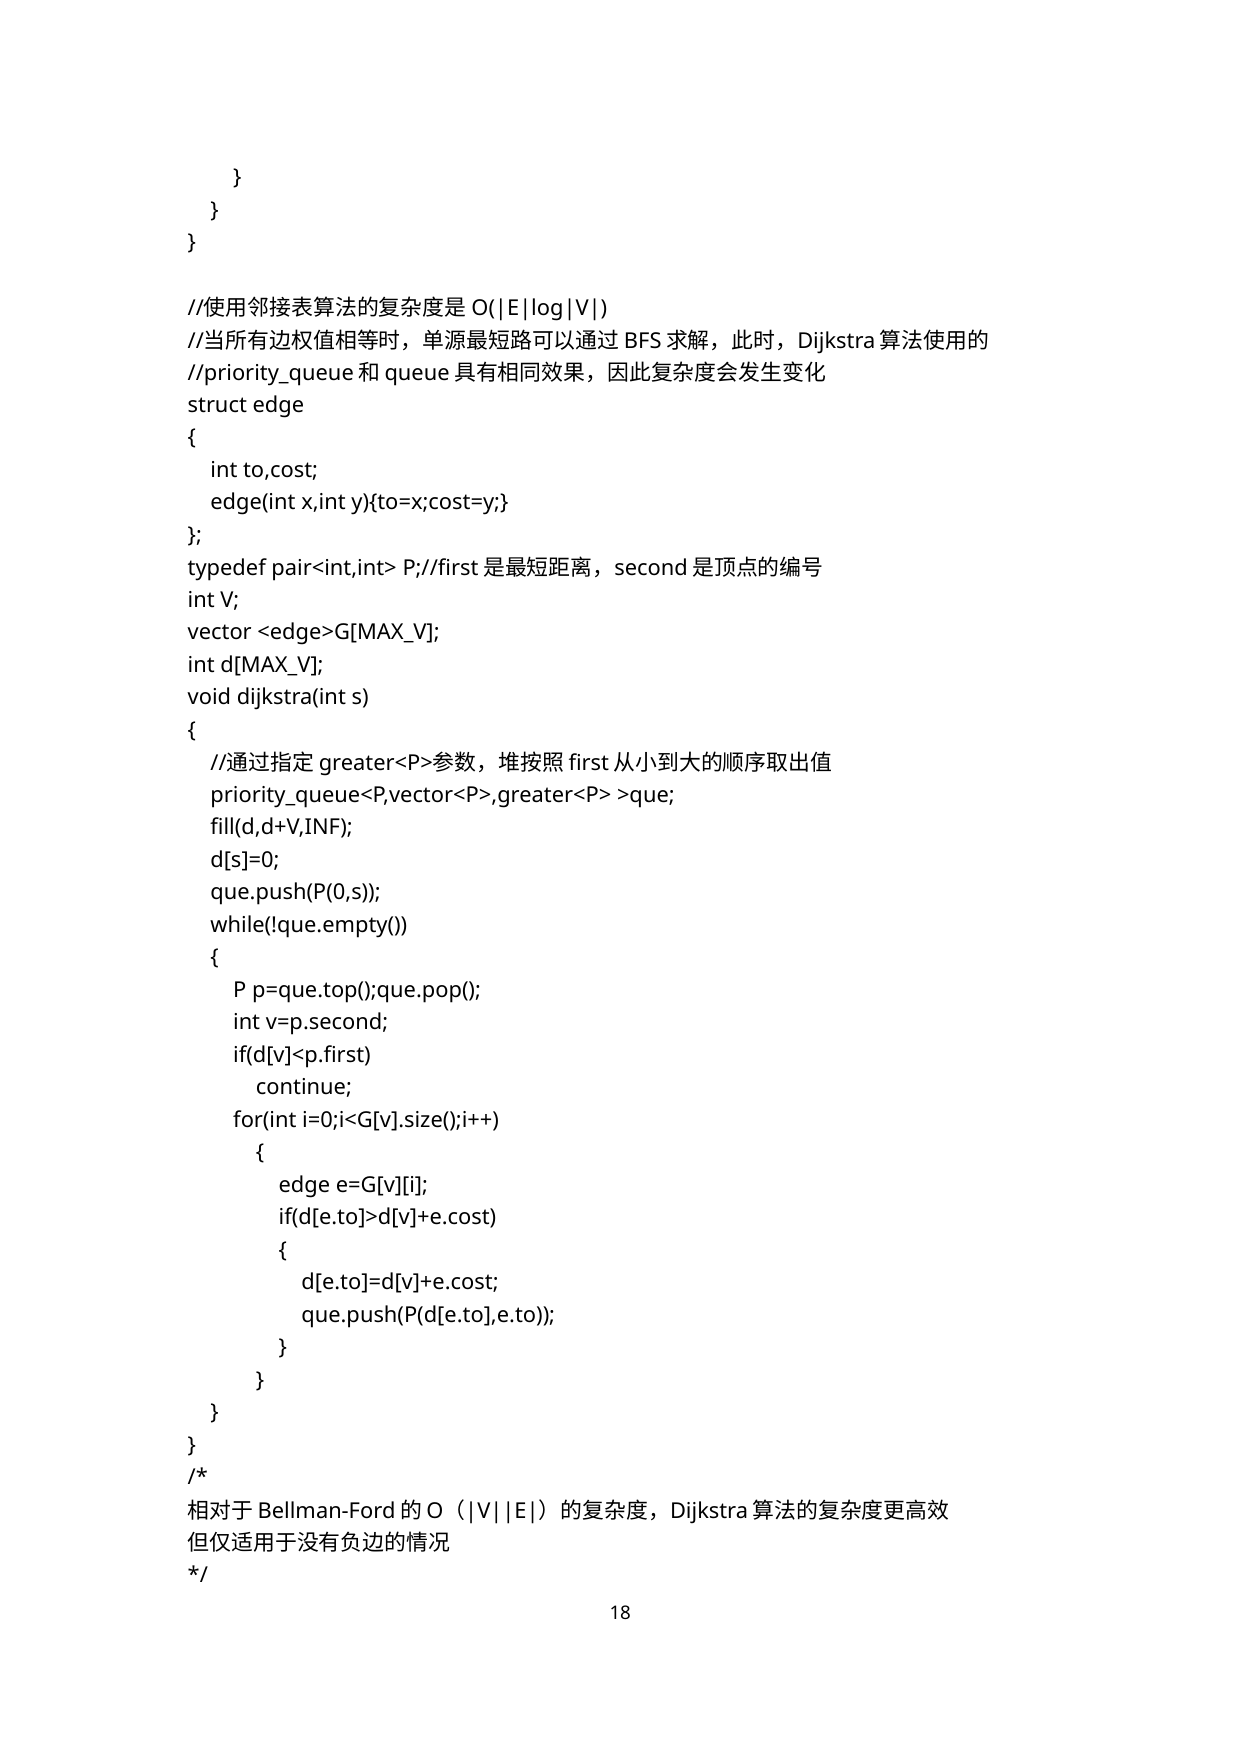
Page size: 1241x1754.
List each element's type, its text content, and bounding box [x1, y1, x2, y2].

text { [187, 1135, 1053, 1167]
text P p=que.top();que.pop(); [187, 972, 1053, 1005]
text { [187, 940, 1053, 972]
text */ [187, 1557, 1053, 1590]
text /* [187, 1460, 1053, 1492]
text while(!que.empty()) [187, 907, 1053, 940]
text 相对于Bellman-Ford的O（|V||E|）的复杂度，Dijkstra算法的复杂度更高效 [187, 1492, 1053, 1525]
text int d[MAX_V]; [187, 647, 1053, 680]
text que.push(P(0,s)); [187, 875, 1053, 907]
text typedef pair<int,int> P;//first是最短距离，second是顶点的编号 [187, 550, 1053, 582]
text } [187, 192, 1053, 225]
text for(int i=0;i<G[v].size();i++) [187, 1102, 1053, 1135]
text }; [187, 517, 1053, 550]
text int v=p.second; [187, 1005, 1053, 1037]
text } [187, 1330, 1053, 1362]
text //使用邻接表算法的复杂度是 O(|E|log|V|) [187, 290, 1053, 322]
text { [187, 420, 1053, 452]
text //通过指定greater<P>参数，堆按照first从小到大的顺序取出值 [187, 745, 1053, 777]
text que.push(P(d[e.to],e.to)); [187, 1297, 1053, 1330]
text { [187, 1232, 1053, 1265]
text if(d[v]<p.first) [187, 1037, 1053, 1070]
text vector <edge>G[MAX_V]; [187, 615, 1053, 647]
text edge(int x,int y){to=x;cost=y;} [187, 485, 1053, 517]
text int V; [187, 582, 1053, 615]
text //priority_queue和queue具有相同效果，因此复杂度会发生变化 [187, 355, 1053, 387]
text } [187, 1395, 1053, 1427]
text priority_queue<P,vector<P>,greater<P> >que; [187, 777, 1053, 810]
text } [187, 1427, 1053, 1460]
text d[e.to]=d[v]+e.cost; [187, 1265, 1053, 1297]
text int to,cost; [187, 452, 1053, 485]
text 但仅适用于没有负边的情况 [187, 1525, 1053, 1557]
text } [187, 160, 1053, 192]
text edge e=G[v][i]; [187, 1167, 1053, 1200]
text void dijkstra(int s) [187, 680, 1053, 712]
text } [187, 225, 1053, 257]
text continue; [187, 1070, 1053, 1102]
text struct edge [187, 387, 1053, 420]
text if(d[e.to]>d[v]+e.cost) [187, 1200, 1053, 1232]
text fill(d,d+V,INF); [187, 810, 1053, 842]
text { [187, 712, 1053, 745]
text d[s]=0; [187, 842, 1053, 875]
text } [187, 1362, 1053, 1395]
text //当所有边权值相等时，单源最短路可以通过BFS求解，此时，Dijkstra算法使用的 [187, 322, 1053, 355]
